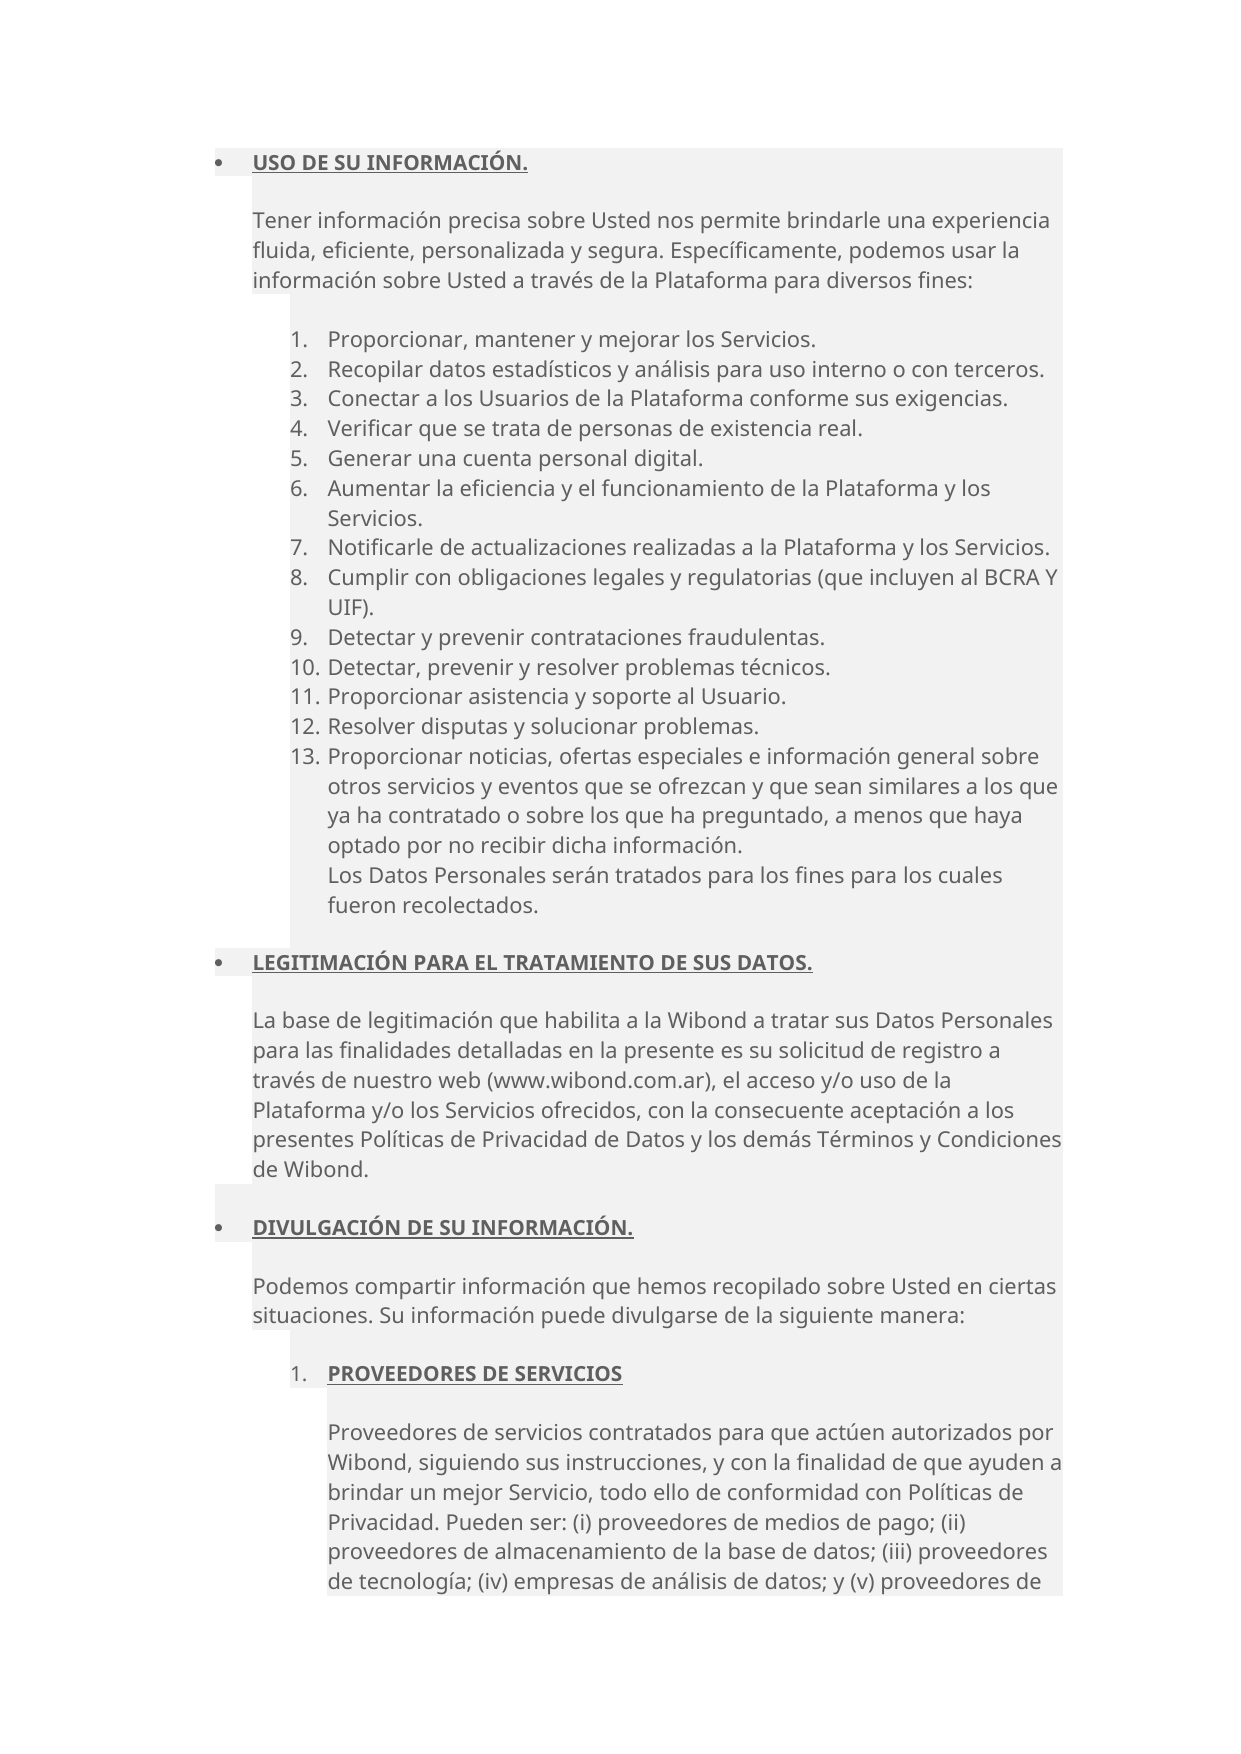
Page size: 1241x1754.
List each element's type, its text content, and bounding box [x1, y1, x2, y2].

list Recopilar datos estadísticos y análisis para uso interno o con terceros. [290, 353, 1063, 383]
list USO DE SU INFORMACIÓN. [215, 148, 1063, 176]
list PROVEEDORES DE SERVICIOS [290, 1359, 1063, 1388]
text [327, 1417, 1063, 1596]
list Generar una cuenta personal digital. [290, 443, 1063, 473]
text Podemos compartir información que hemos recopilado sobre Usted en ciertas situaciones. Su información puede divulgarse de la siguiente manera: [252, 1271, 1063, 1330]
list DIVULGACIÓN DE SU INFORMACIÓN. [215, 1213, 1063, 1242]
text La base de legitimación que habilita a la Wibond a tratar sus Datos Personales para las finalidades detalladas en la presente es su solicitud de registro a través de nuestro web (www.wibond.com.ar), el acceso y/o uso de la Plataforma y/o los Servicios ofrecidos, con la consecuente aceptación a los presentes Políticas de Privacidad de Datos y los demás Términos y Condiciones de Wibond. [252, 1005, 1063, 1184]
list Notificarle de actualizaciones realizadas a la Plataforma y los Servicios. [290, 532, 1063, 562]
list Cumplir con obligaciones legales y regulatorias (que incluyen al BCRA Y UIF). [290, 562, 1063, 622]
list Proporcionar noticias, ofertas especiales e información general sobre otros servicios y eventos que se ofrezcan y que sean similares a los que ya ha contratado o sobre los que ha preguntado, a menos que haya optado por no recibir dicha información. Los Datos Personales serán tratados para los fines para los cuales fueron recolectados. [290, 741, 1063, 948]
list Proporcionar, mantener y mejorar los Servicios. [290, 324, 1063, 353]
list LEGITIMACIÓN PARA EL TRATAMIENTO DE SUS DATOS. [215, 948, 1063, 976]
list Conectar a los Usuarios de la Plataforma conforme sus exigencias. [290, 383, 1063, 413]
list Resolver disputas y solucionar problemas. [290, 711, 1063, 741]
list Verificar que se trata de personas de existencia real. [290, 413, 1063, 443]
list Aumentar la eficiencia y el funcionamiento de la Plataforma y los Servicios. [290, 473, 1063, 532]
list Proporcionar asistencia y soporte al Usuario. [290, 681, 1063, 711]
list Detectar, prevenir y resolver problemas técnicos. [290, 651, 1063, 681]
text Tener información precisa sobre Usted nos permite brindarle una experiencia fluida, eficiente, personalizada y segura. Específicamente, podemos usar la información sobre Usted a través de la Plataforma para diversos fines: [252, 205, 1063, 294]
list Detectar y prevenir contrataciones fraudulentas. [290, 622, 1063, 651]
